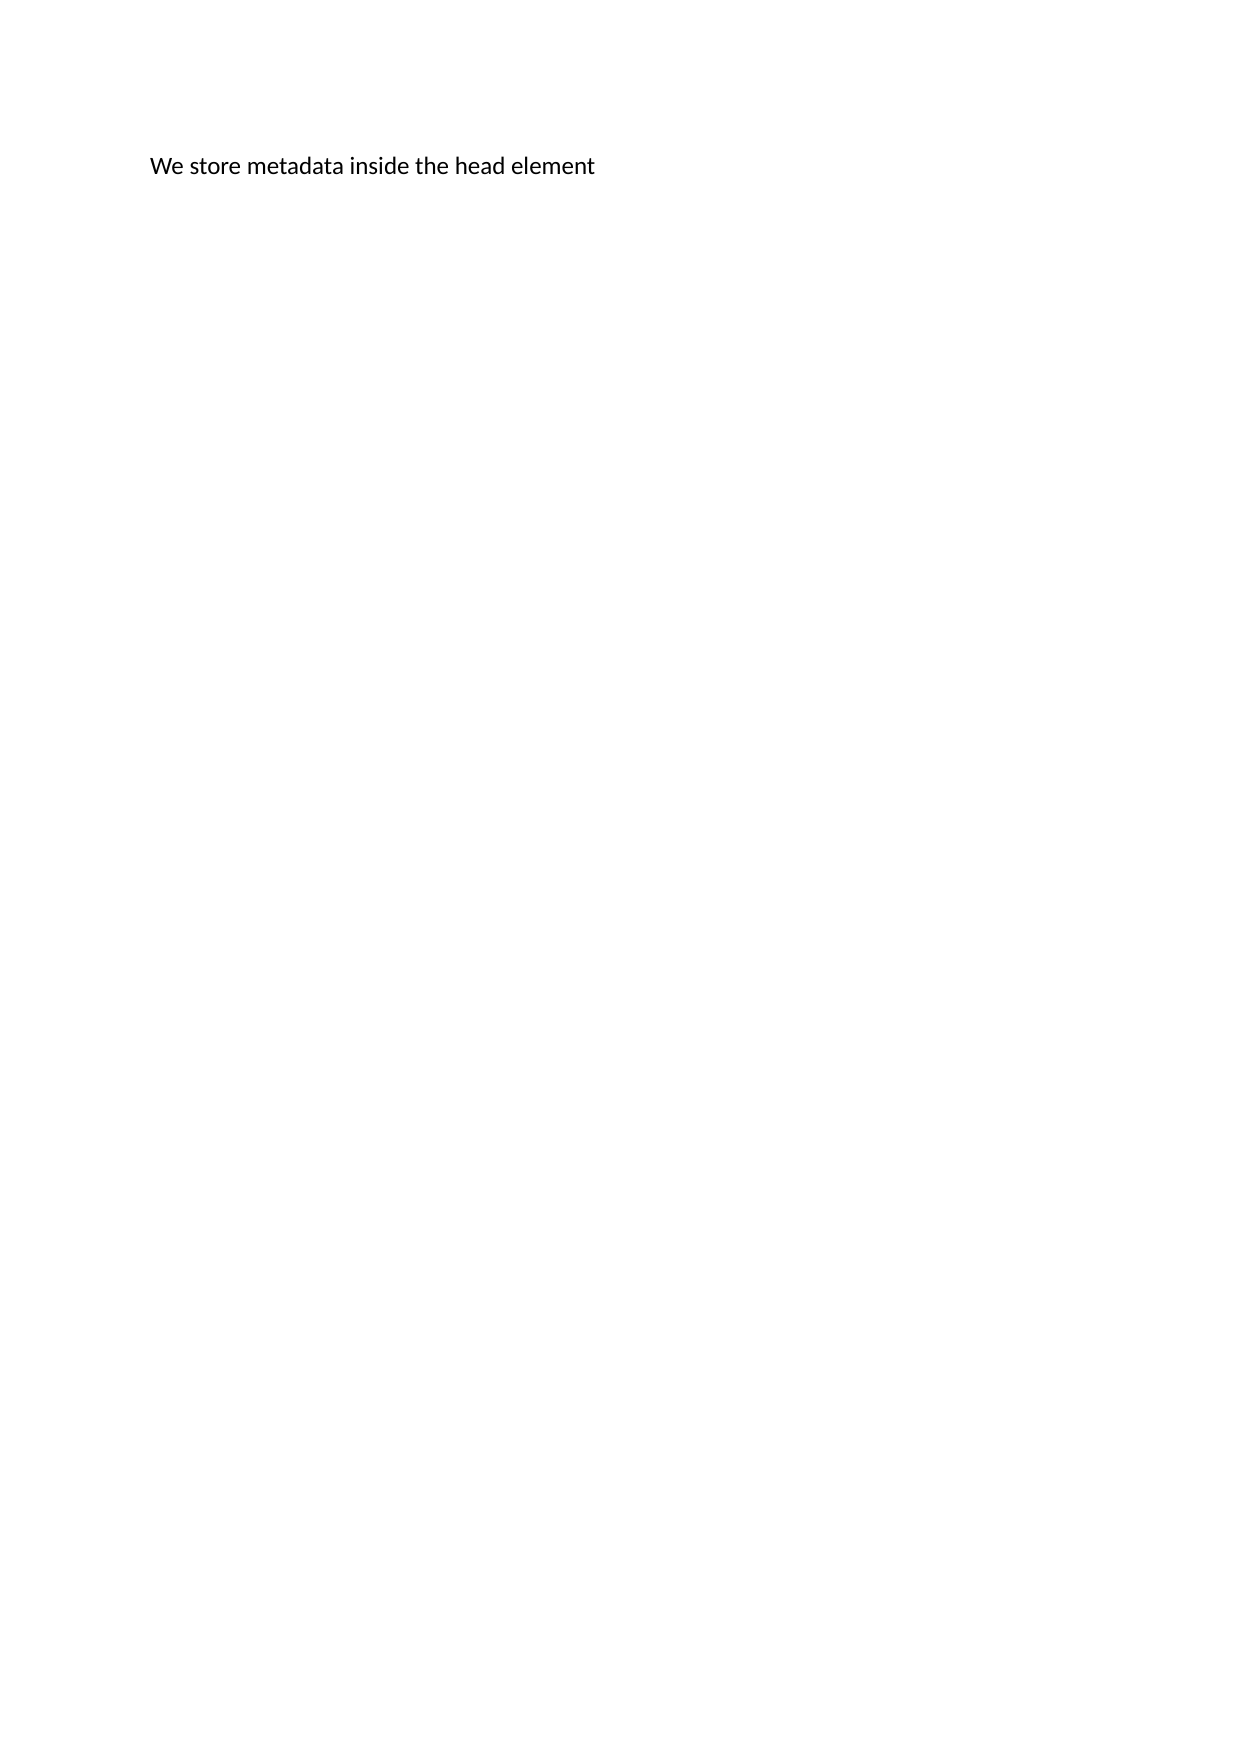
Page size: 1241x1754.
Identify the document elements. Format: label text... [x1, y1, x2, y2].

text We store metadata inside the head element [150, 150, 1090, 181]
